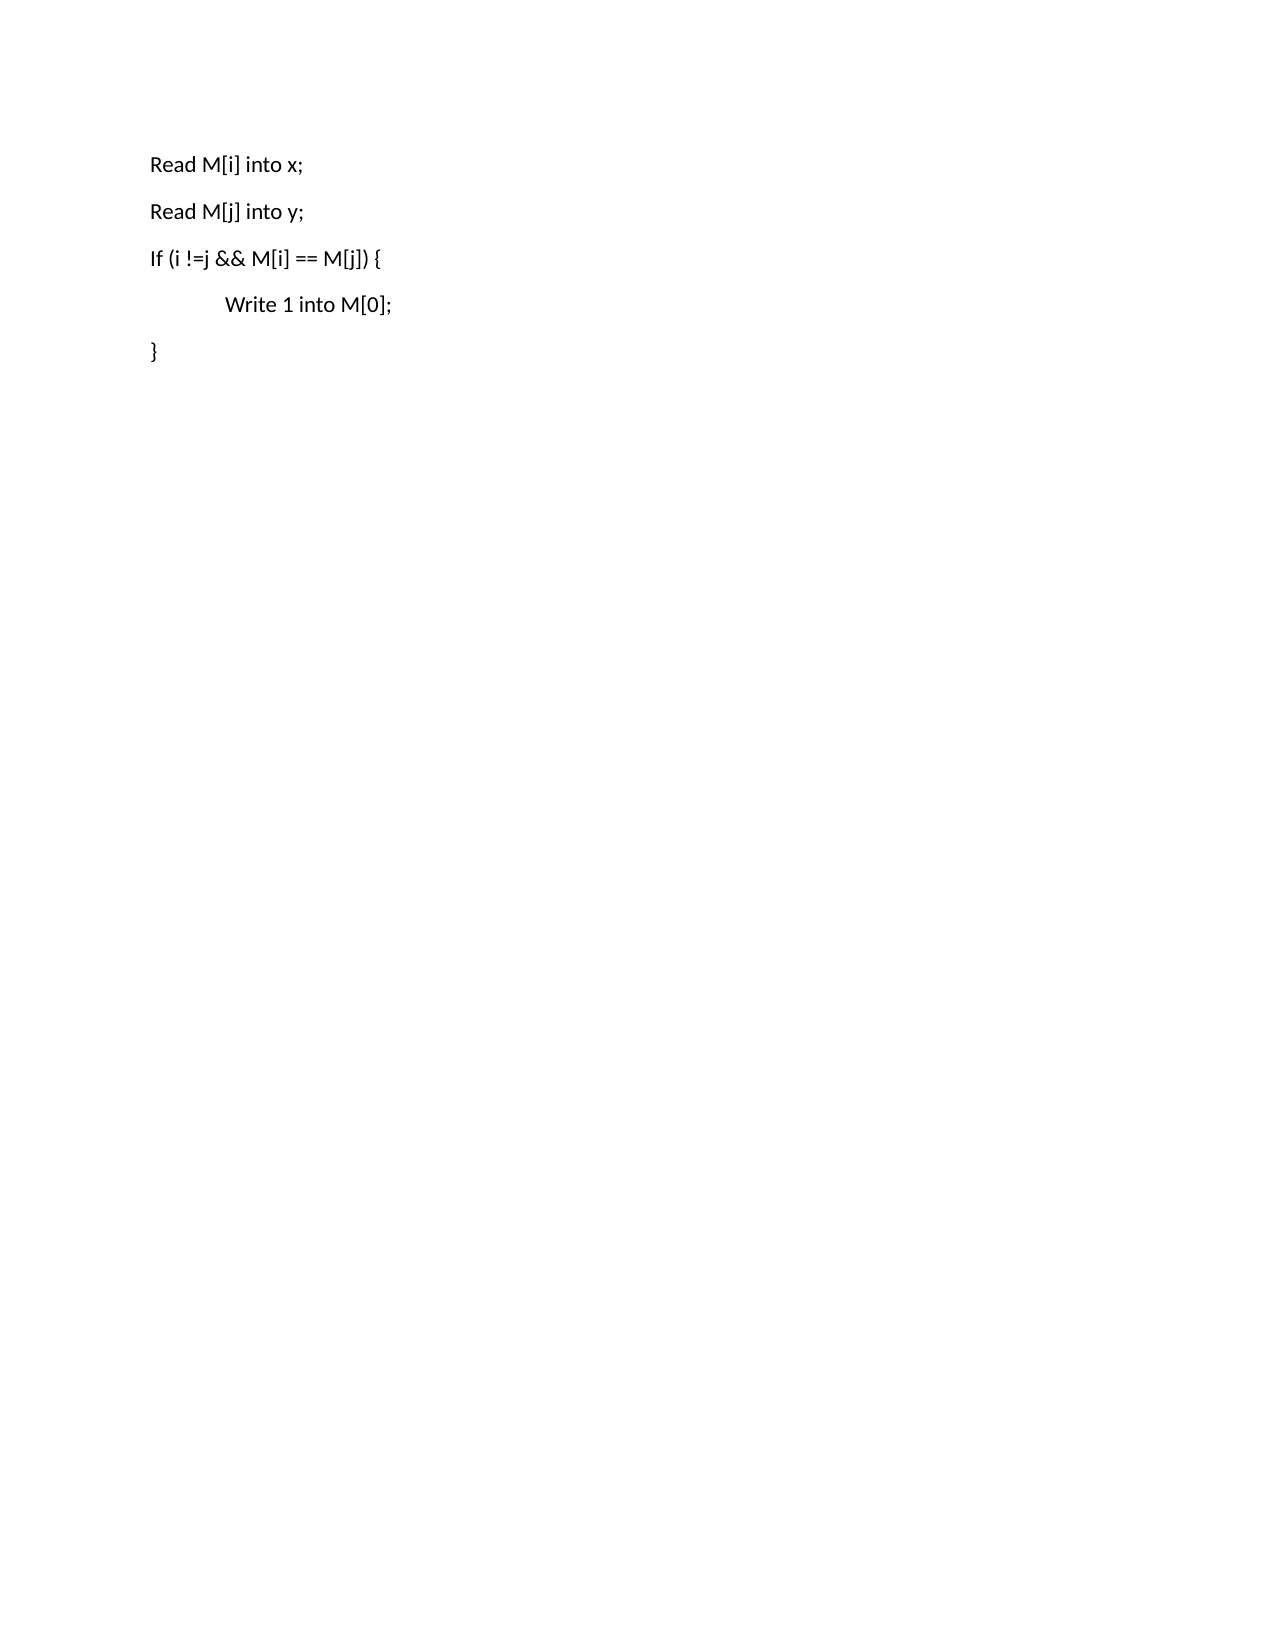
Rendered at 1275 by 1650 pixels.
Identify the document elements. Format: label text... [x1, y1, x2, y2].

text } [150, 337, 1125, 366]
text Read M[j] into y; [150, 197, 1125, 225]
text Read M[i] into x; [150, 150, 1125, 178]
text Write 1 into M[0]; [150, 291, 1125, 319]
text If (i !=j && M[i] == M[j]) { [150, 244, 1125, 272]
